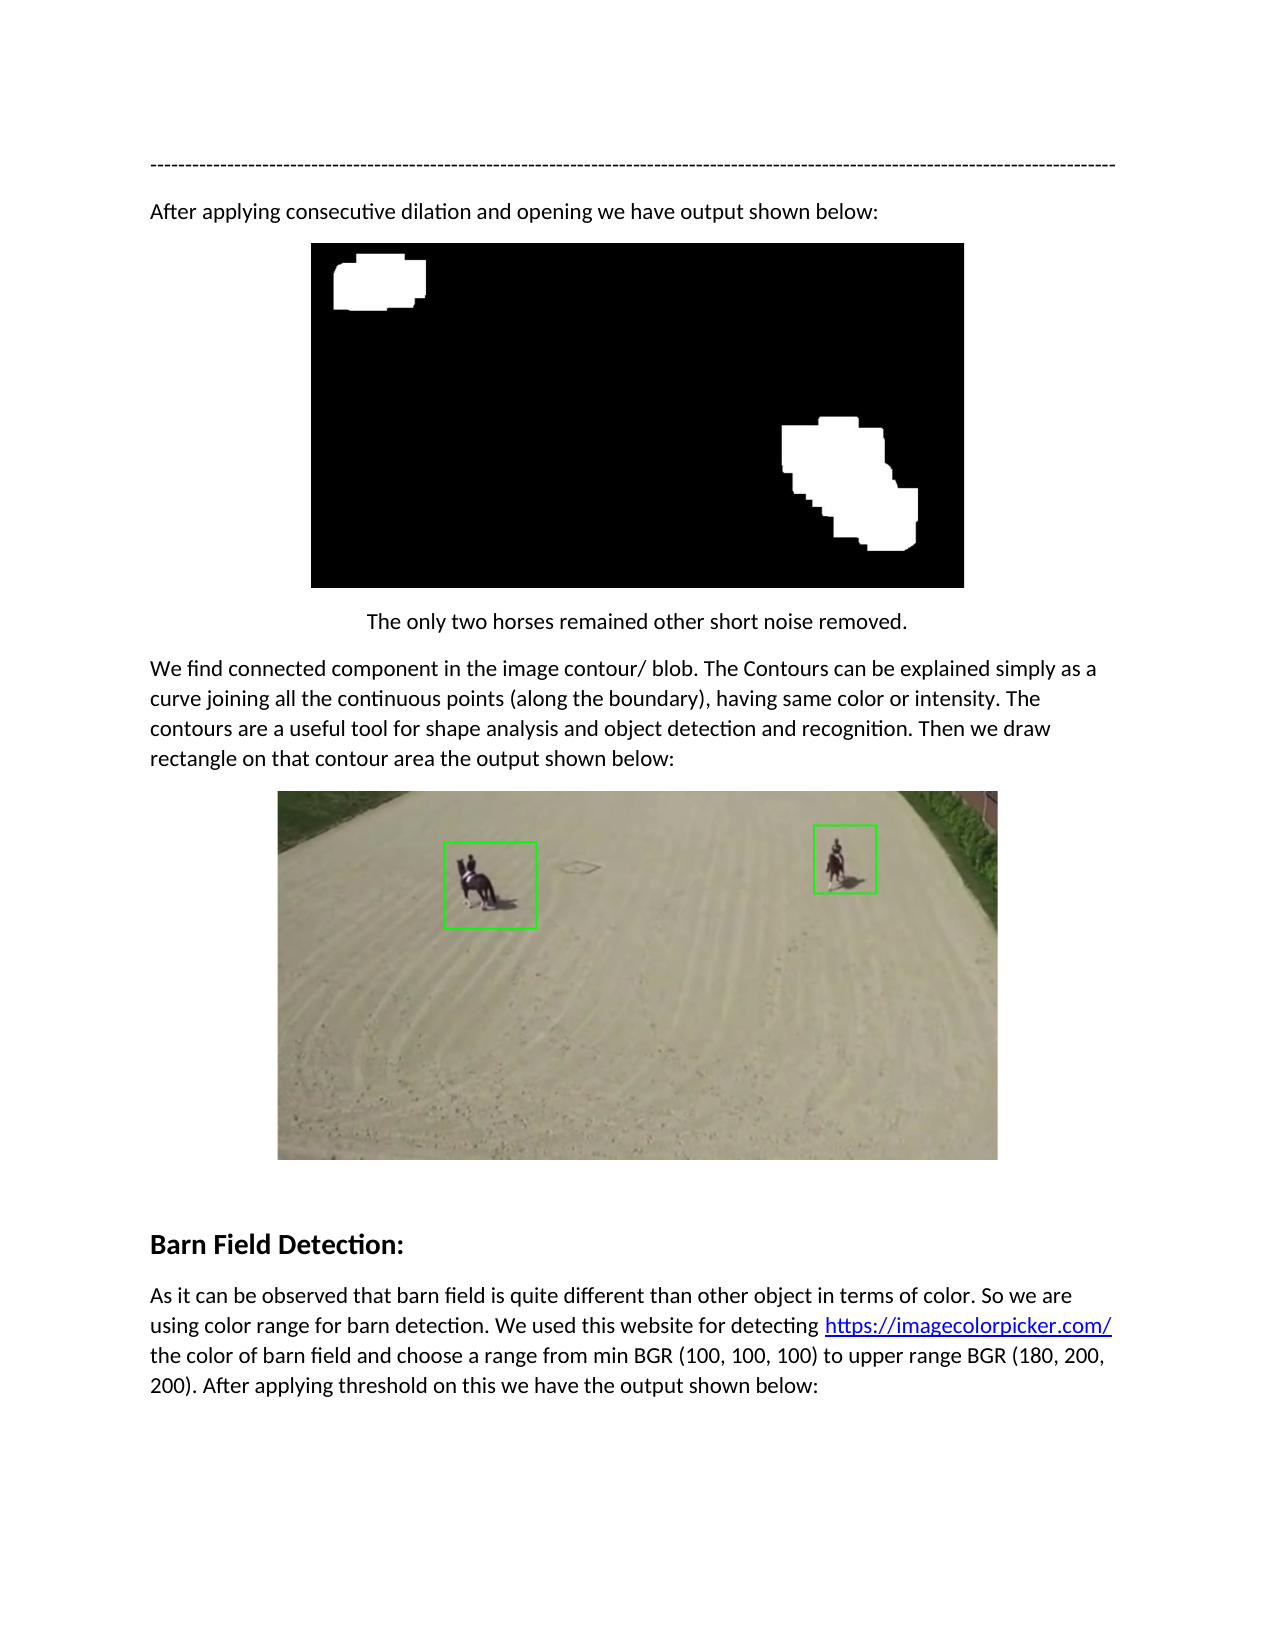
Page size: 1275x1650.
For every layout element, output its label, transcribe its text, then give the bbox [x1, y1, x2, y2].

text ------------------------------------------------------------------------------------------------------------------------------------------ [150, 150, 1125, 178]
text As it can be observed that barn field is quite different than other object in terms of color. So we are using color range for barn detection. We used this website for detecting https://imagecolorpicker.com/ the color of barn field and choose a range from min BGR (100, 100, 100) to upper range BGR (180, 200, 200). After applying threshold on this we have the output shown below: [150, 1281, 1125, 1399]
picture [277, 791, 998, 1160]
picture [311, 243, 965, 588]
text We find connected component in the image contour/ blob. The Contours can be explained simply as a curve joining all the continuous points (along the boundary), having same color or intensity. The contours are a useful tool for shape analysis and object detection and recognition. Then we draw rectangle on that contour area the output shown below: [150, 654, 1125, 772]
text Barn Field Detection: [150, 1226, 1125, 1261]
text After applying consecutive dilation and opening we have output shown below: [150, 197, 1125, 225]
text The only two horses remained other short noise removed. [150, 607, 1125, 635]
